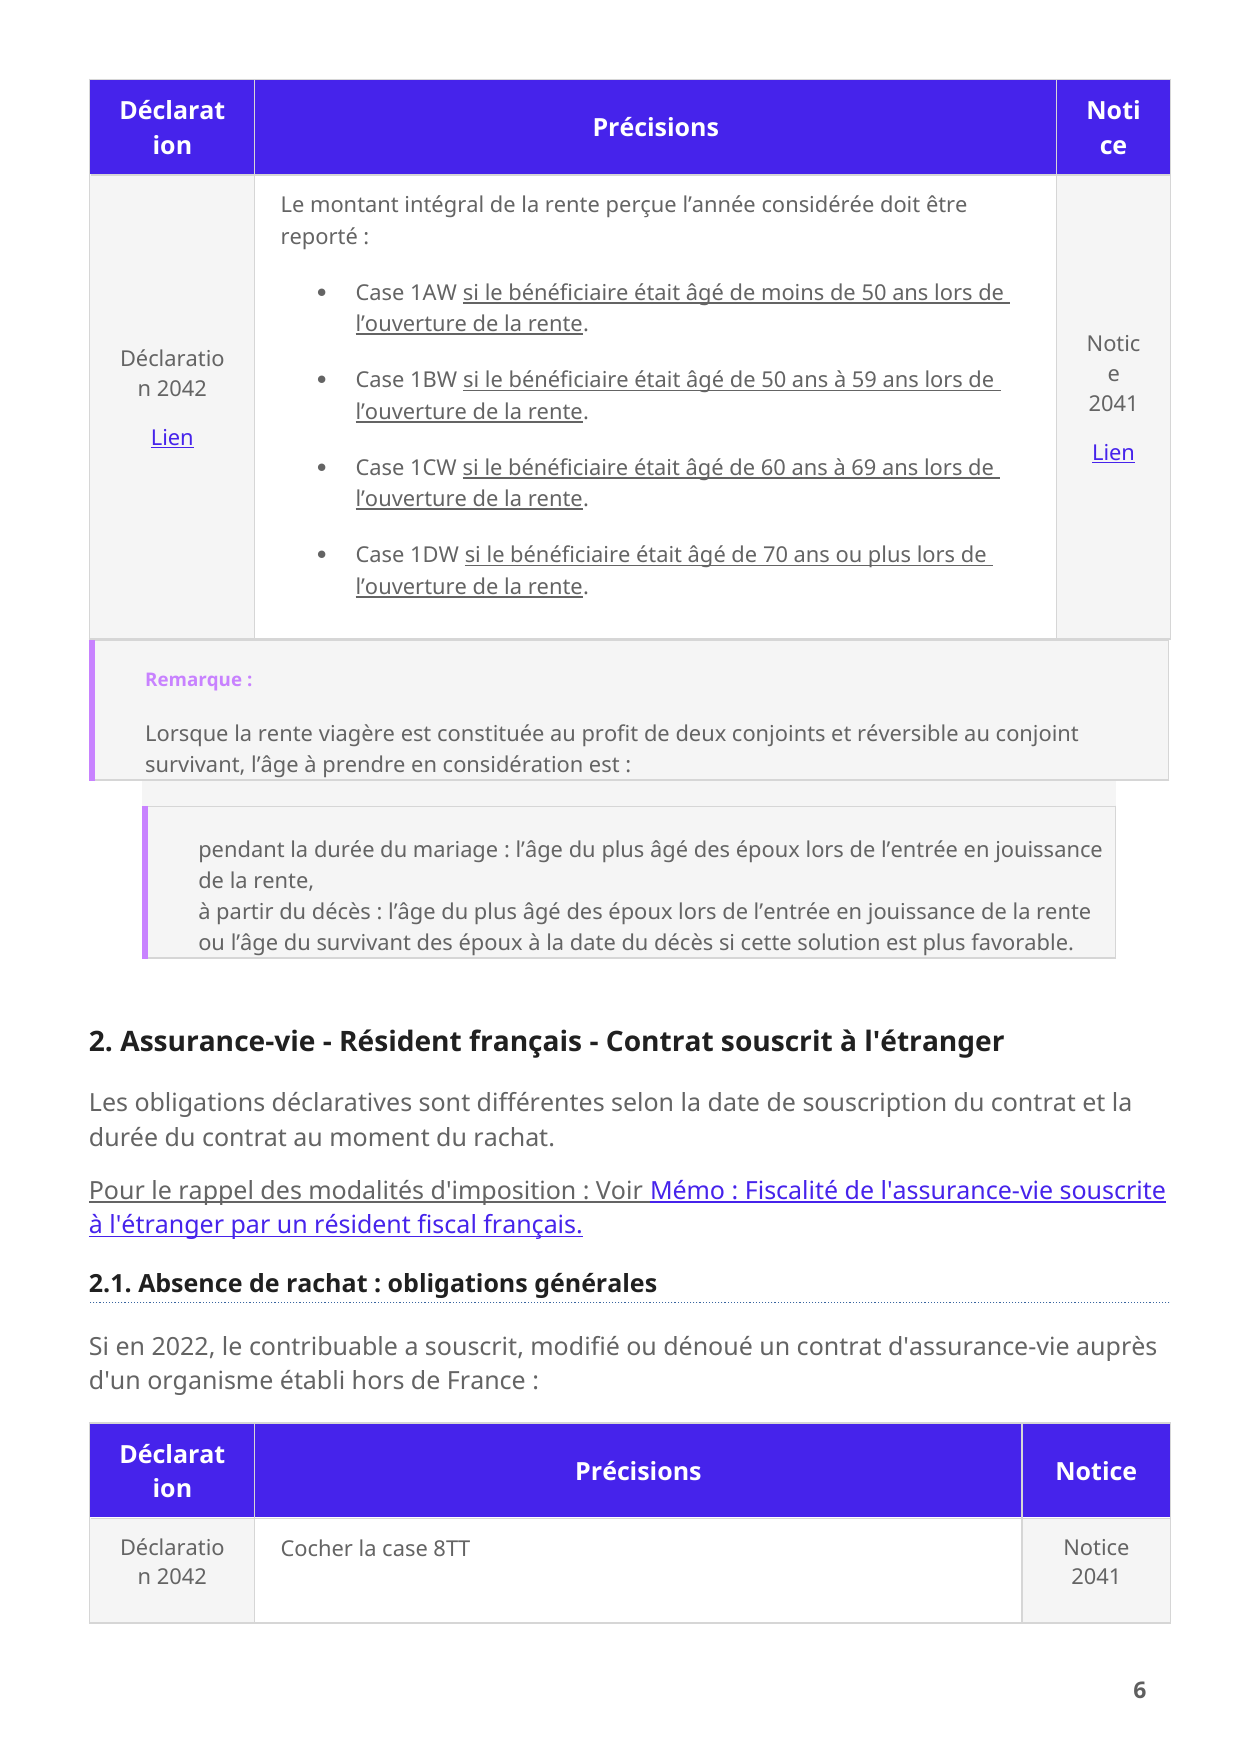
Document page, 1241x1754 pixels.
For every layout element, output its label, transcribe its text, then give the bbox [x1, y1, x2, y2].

table_cell Déclaration 2042 (lien) [90, 1519, 254, 1622]
table_cell Notice 2041 (lien) [1023, 1519, 1170, 1622]
table_cell Notice 2041 Lien [1057, 176, 1170, 638]
table_header Déclaration [90, 1424, 254, 1517]
subtitle 2. Assurance-vie - Résident français - Contrat souscrit à l'étranger [89, 1021, 1169, 1059]
table_header Précisions [255, 80, 1056, 174]
text Pour le rappel des modalités d'imposition : Voir Mémo : Fiscalité de l'assurance-vie souscrite à l'étranger par un résident fiscal français. [89, 1172, 1169, 1241]
table_header Notice [1057, 80, 1170, 174]
table_cell Le montant intégral de la rente perçue l’année considérée doit être reporté : Case 1AW si le bénéficiaire était âgé de moins de 50 ans lors de l’ouverture de la rente. Case 1BW si le bénéficiaire était âgé de 50 ans à 59 ans lors de l’ouverture de la rente. Case 1CW si le bénéficiaire était âgé de 60 ans à 69 ans lors de l’ouverture de la rente. Case 1DW si le bénéficiaire était âgé de 70 ans ou plus lors de l’ouverture de la rente. [255, 176, 1056, 638]
text Si en 2022, le contribuable a souscrit, modifié ou dénoué un contrat d'assurance-vie auprès d'un organisme établi hors de France : [89, 1328, 1169, 1397]
subtitle 2.1. Absence de rachat : obligations générales [89, 1266, 1169, 1303]
table_header Déclaration [90, 80, 254, 174]
text Les obligations déclaratives sont différentes selon la date de souscription du contrat et la durée du contrat au moment du rachat. [89, 1084, 1169, 1153]
table_cell Déclaration 2042 Lien [90, 175, 254, 638]
title Remarque : [95, 641, 1168, 690]
text à partir du décès : l’âge du plus âgé des époux lors de l’entrée en jouissance de la rente ou l’âge du survivant des époux à la date du décès si cette solution est plus favorable. [148, 868, 1115, 957]
table_header Précisions [255, 1424, 1021, 1517]
text Lorsque la rente viagère est constituée au profit de deux conjoints et réversible au conjoint survivant, l’âge à prendre en considération est : [95, 690, 1168, 779]
table_header Notice [1023, 1424, 1170, 1517]
text pendant la durée du mariage : l’âge du plus âgé des époux lors de l’entrée en jouissance de la rente, [148, 807, 1115, 868]
table_cell Cocher la case 8TT [255, 1519, 1021, 1622]
